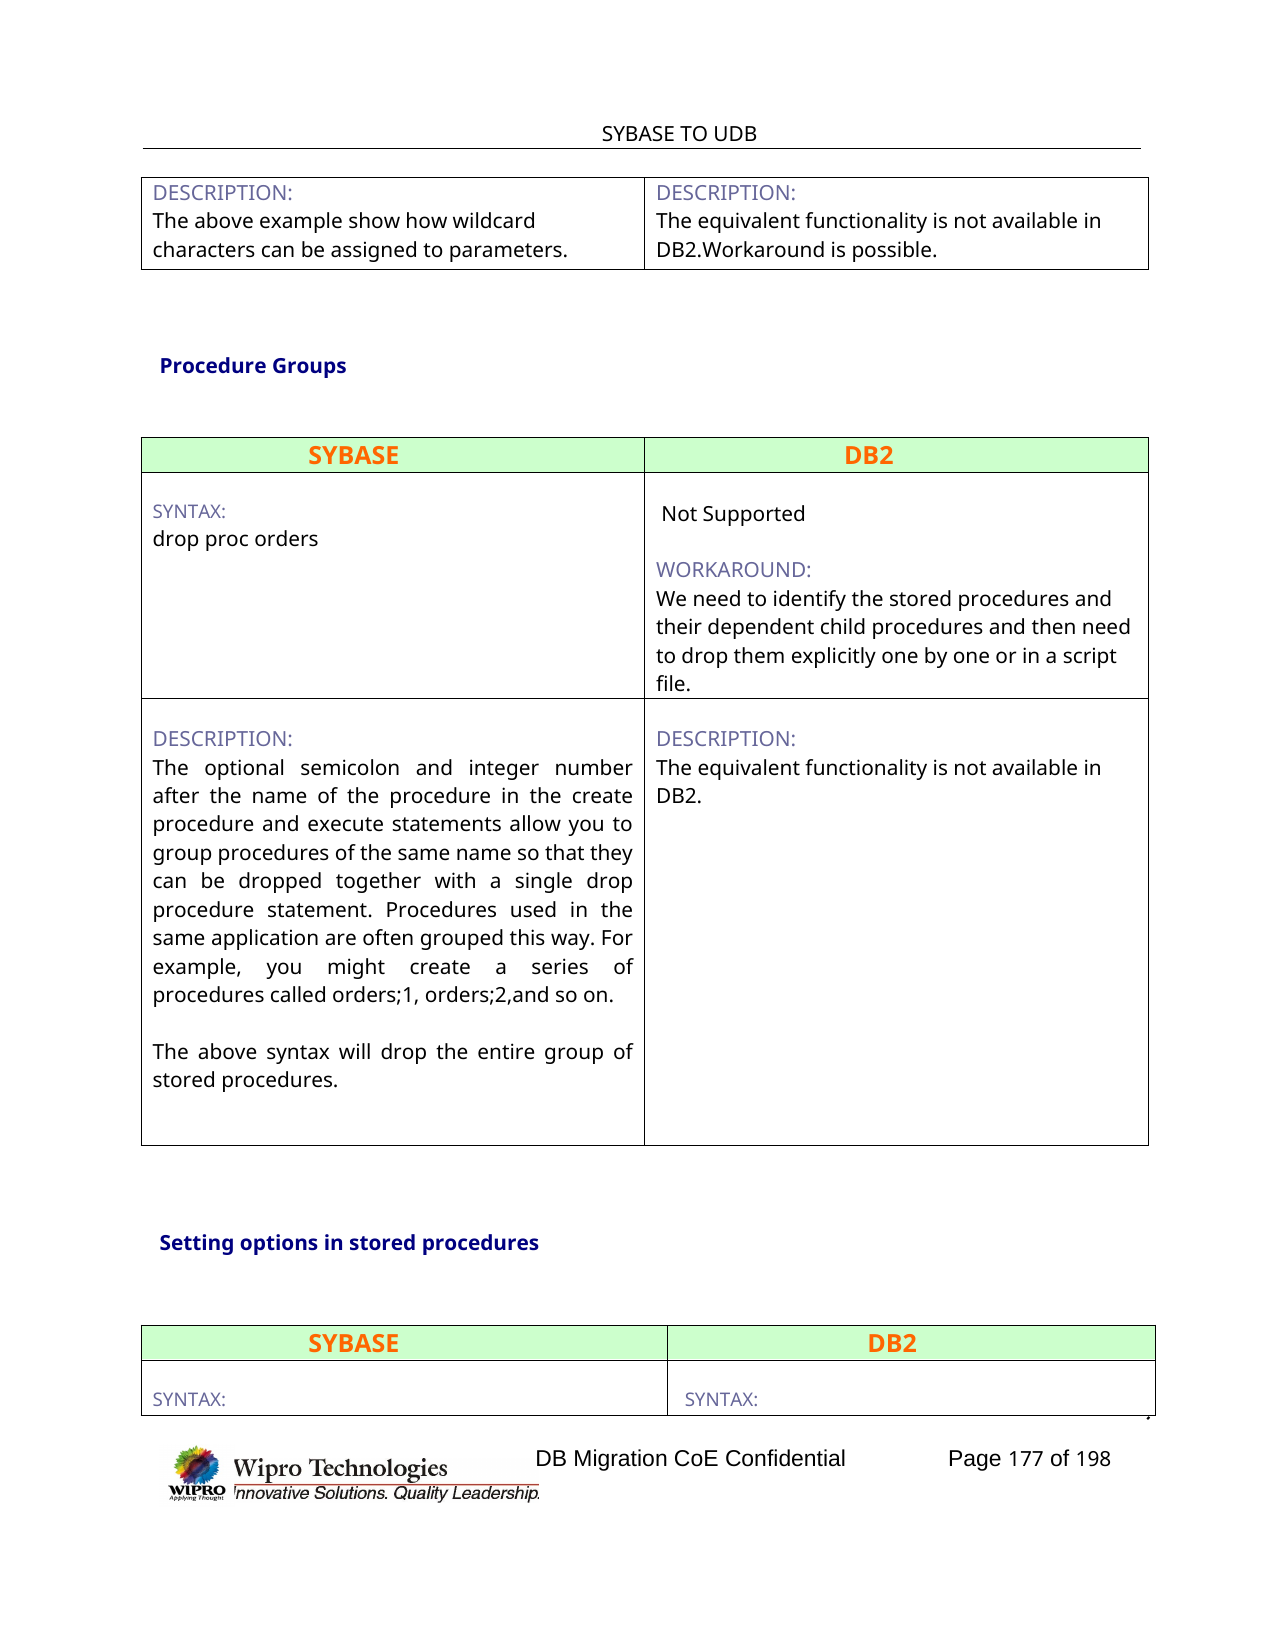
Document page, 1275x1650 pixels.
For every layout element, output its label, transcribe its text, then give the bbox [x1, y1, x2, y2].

subtitle Setting options in stored procedures [159, 1228, 1106, 1256]
table_header DB2 [645, 438, 1148, 472]
table_cell DESCRIPTION: The equivalent functionality is not available in DB2. [645, 699, 1148, 1145]
subtitle Procedure Groups [159, 352, 1106, 380]
table_cell SYNTAX: drop proc orders [142, 473, 644, 698]
table_cell DESCRIPTION: The equivalent functionality is not available in DB2.Workaround is possible. [645, 178, 1148, 269]
picture [159, 1444, 539, 1507]
table_cell Not Supported WORKAROUND: We need to identify the stored procedures and their dependent child procedures and then need to drop them explicitly one by one or in a script file. [645, 473, 1148, 698]
table_header SYBASE [142, 1326, 667, 1359]
table_cell SYNTAX: Select pub_id from titles set rowcount 2 [142, 1361, 667, 1415]
table_header DB2 [668, 1326, 1155, 1359]
table_cell DESCRIPTION: The optional semicolon and integer number after the name of the procedure in the create procedure and execute statements allow you to group procedures of the same name so that they can be dropped together with a single drop procedure statement. Procedures used in the same application are often grouped this way. For example, you might create a series of procedures called orders;1, orders;2,and so on. The above syntax will drop the entire group of stored procedures. [142, 699, 644, 1145]
table_header SYBASE [142, 438, 644, 472]
table_cell DESCRIPTION: The above example show how wildcard characters can be assigned to parameters. [142, 178, 644, 269]
